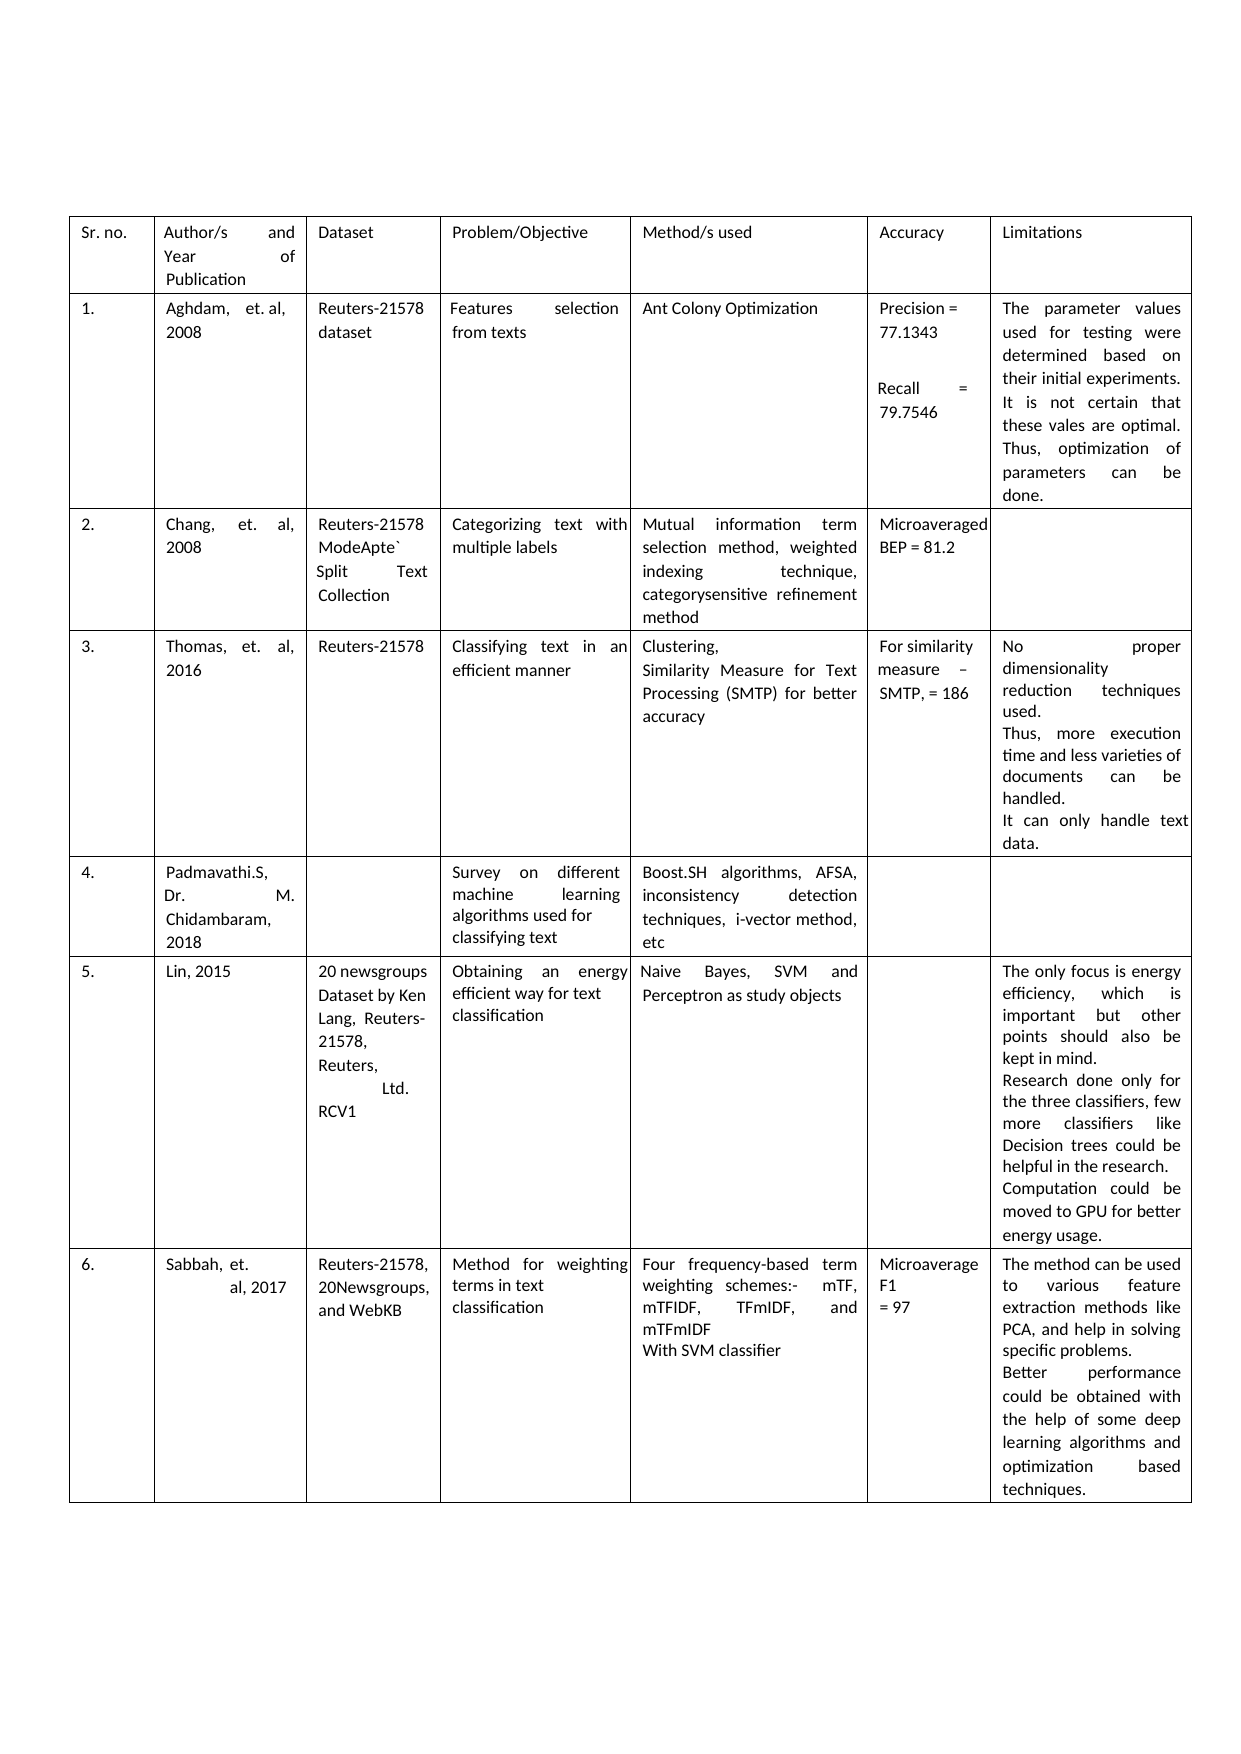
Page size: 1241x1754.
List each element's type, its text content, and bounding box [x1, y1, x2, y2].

table_cell Microaveraged BEP = 81.2 [868, 509, 990, 630]
table_cell Lin, 2015 [155, 957, 306, 1248]
table_cell 5. [70, 957, 154, 1248]
table_cell Precision = 77.1343 Recall = 79.7546 [868, 294, 990, 508]
table_cell [868, 957, 990, 1248]
table_cell 20 newsgroups Dataset by Ken Lang, Reuters- 21578, Reuters, Ltd. RCV1 [307, 957, 440, 1248]
table_cell 4. [70, 857, 154, 956]
table_cell Classifying text in an efficient manner [441, 631, 630, 856]
table_cell 2. [70, 509, 154, 630]
table_cell 1. [70, 294, 154, 508]
table_cell Chang, 2008 [155, 509, 237, 630]
table_cell Features selection from texts [441, 294, 630, 508]
table_cell [868, 857, 990, 956]
table_cell Obtaining an energy efficient way for text classification [441, 957, 630, 1248]
table_cell [991, 857, 1191, 956]
table_cell Method for weighting terms in text classification [441, 1249, 630, 1502]
table_cell Clustering, Similarity Measure for Text Processing (SMTP) for better accuracy [631, 631, 867, 856]
table_cell Survey on different machine learning algorithms used for classifying text [441, 857, 630, 956]
table_cell Ant Colony Optimization [631, 294, 867, 508]
table_cell [991, 509, 1191, 630]
table_cell Sabbah, et. al, 2017 [155, 1249, 306, 1502]
table_cell No proper dimensionality reduction techniques used. Thus, more execution time and less varieties of documents can be handled. It can only handle text data. [991, 631, 1191, 856]
table_cell et. al, [237, 509, 306, 630]
table_cell Reuters-21578 [307, 631, 440, 856]
table_header Accuracy [868, 217, 990, 292]
table_cell Mutual information term selection method, weighted indexing technique, categorysensitive refinement method [631, 509, 867, 630]
table_cell The method can be used to various feature extraction methods like PCA, and help in solving specific problems. Better performance could be obtained with the help of some deep learning algorithms and optimization based techniques. [991, 1249, 1191, 1502]
table_header Author/s and Year of Publication [155, 217, 306, 292]
table_cell Reuters-21578 dataset [307, 294, 440, 508]
table_cell Microaverage F1 = 97 [868, 1249, 990, 1502]
table_cell Padmavathi.S, Dr. M. Chidambaram, 2018 [155, 857, 306, 956]
table_cell Naive Bayes, SVM and Perceptron as study objects [631, 957, 867, 1248]
table_cell Reuters-21578 ModeApte` Split Text Collection [307, 509, 440, 630]
table_cell et. al, [237, 631, 306, 856]
table_cell Reuters-21578, 20Newsgroups, and WebKB [307, 1249, 440, 1502]
table_cell For similarity measure – SMTP, = 186 [868, 631, 990, 856]
table_cell [307, 857, 440, 956]
table_cell The only focus is energy efficiency, which is important but other points should also be kept in mind. Research done only for the three classifiers, few more classifiers like Decision trees could be helpful in the research. Computation could be moved to GPU for better energy usage. [991, 957, 1191, 1248]
table_cell Aghdam, 2008 [155, 294, 237, 508]
table_header Sr. no. [70, 217, 154, 292]
table_header Limitations [991, 217, 1191, 292]
table_cell Categorizing text with multiple labels [441, 509, 630, 630]
table_cell 3. [70, 631, 154, 856]
table_cell Four frequency-based term weighting schemes:- mTF, mTFIDF, TFmIDF, and mTFmIDF With SVM classifier [631, 1249, 867, 1502]
table_cell Thomas, 2016 [155, 631, 237, 856]
table_cell 6. [70, 1249, 154, 1502]
table_header Dataset [307, 217, 440, 292]
table_cell The parameter values used for testing were determined based on their initial experiments. It is not certain that these vales are optimal. Thus, optimization of parameters can be done. [991, 294, 1191, 508]
table_cell et. al, [237, 294, 306, 508]
table_header Method/s used [631, 217, 867, 292]
table_cell Boost.SH algorithms, AFSA, inconsistency detection techniques, i-vector method, etc [631, 857, 867, 956]
table_header Problem/Objective [441, 217, 630, 292]
